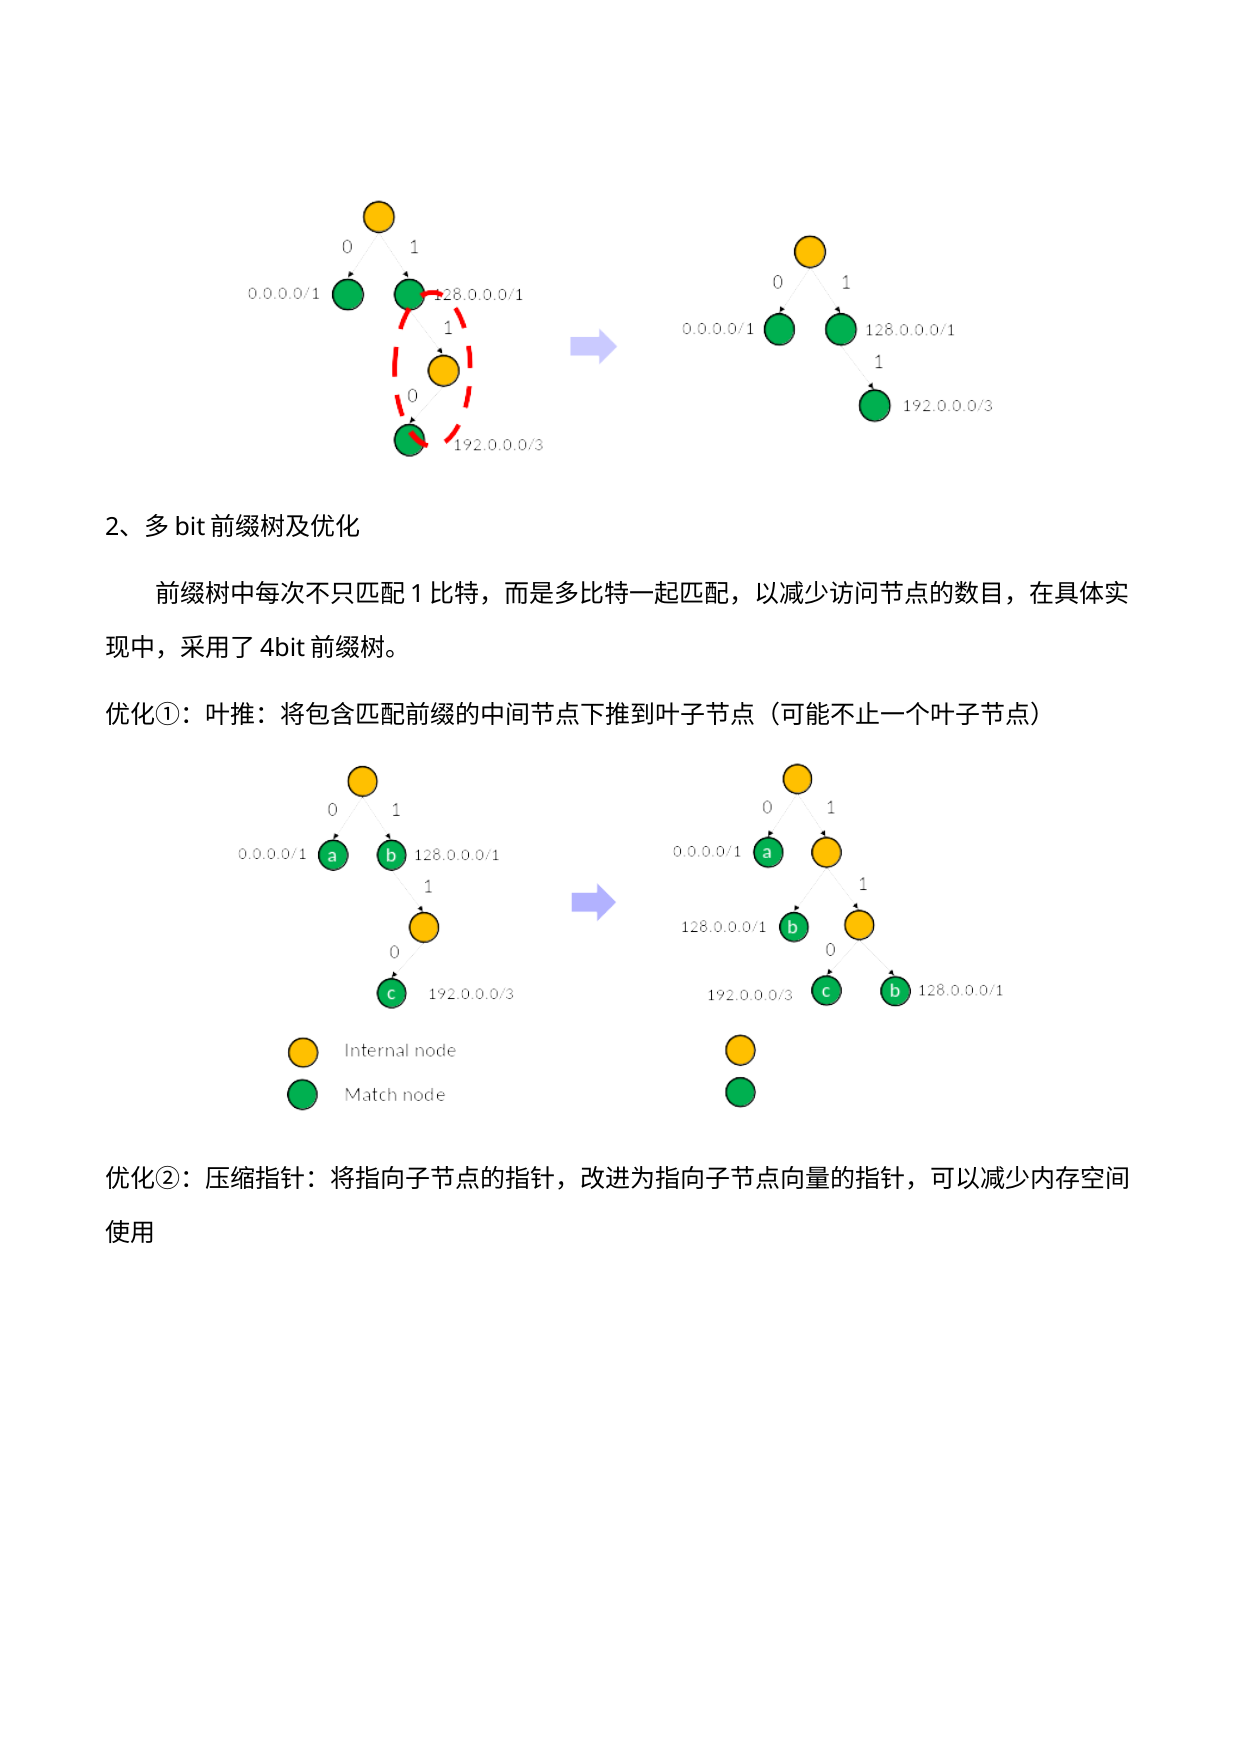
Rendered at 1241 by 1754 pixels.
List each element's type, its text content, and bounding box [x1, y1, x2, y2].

text 前缀树中每次不只匹配1比特，而是多比特一起匹配，以减少访问节点的数目，在具体实现中，采用了4bit前缀树。 [105, 573, 1135, 664]
text 优化①：叶推：将包含匹配前缀的中间节点下推到叶子节点（可能不止一个叶子节点） [105, 694, 1135, 731]
text 优化②：压缩指针：将指向子节点的指针，改进为指向子节点向量的指针，可以减少内存空间使用 [105, 1158, 1135, 1249]
text 2、多bit前缀树及优化 [105, 506, 1135, 542]
